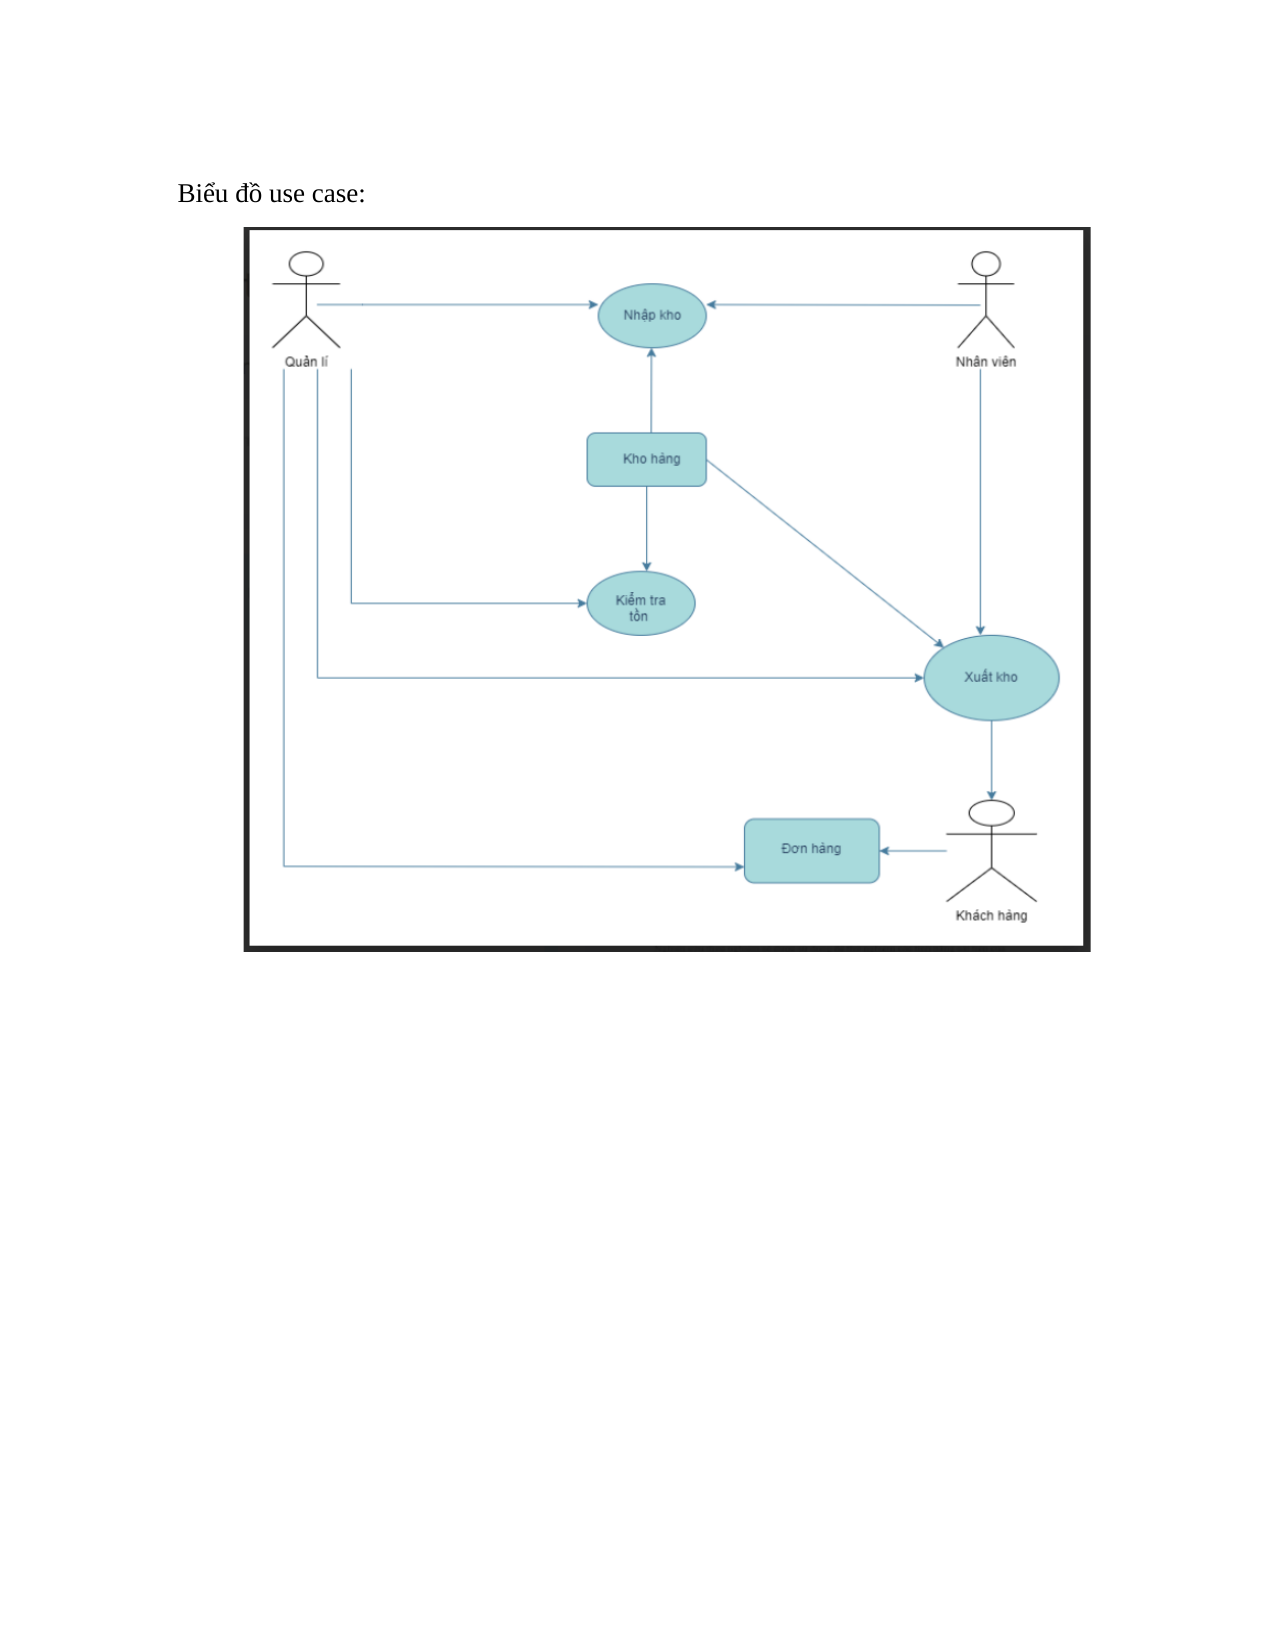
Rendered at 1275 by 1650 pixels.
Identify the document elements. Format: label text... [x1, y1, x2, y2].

picture [243, 227, 1091, 952]
text Biểu đồ use case: [177, 177, 1157, 208]
